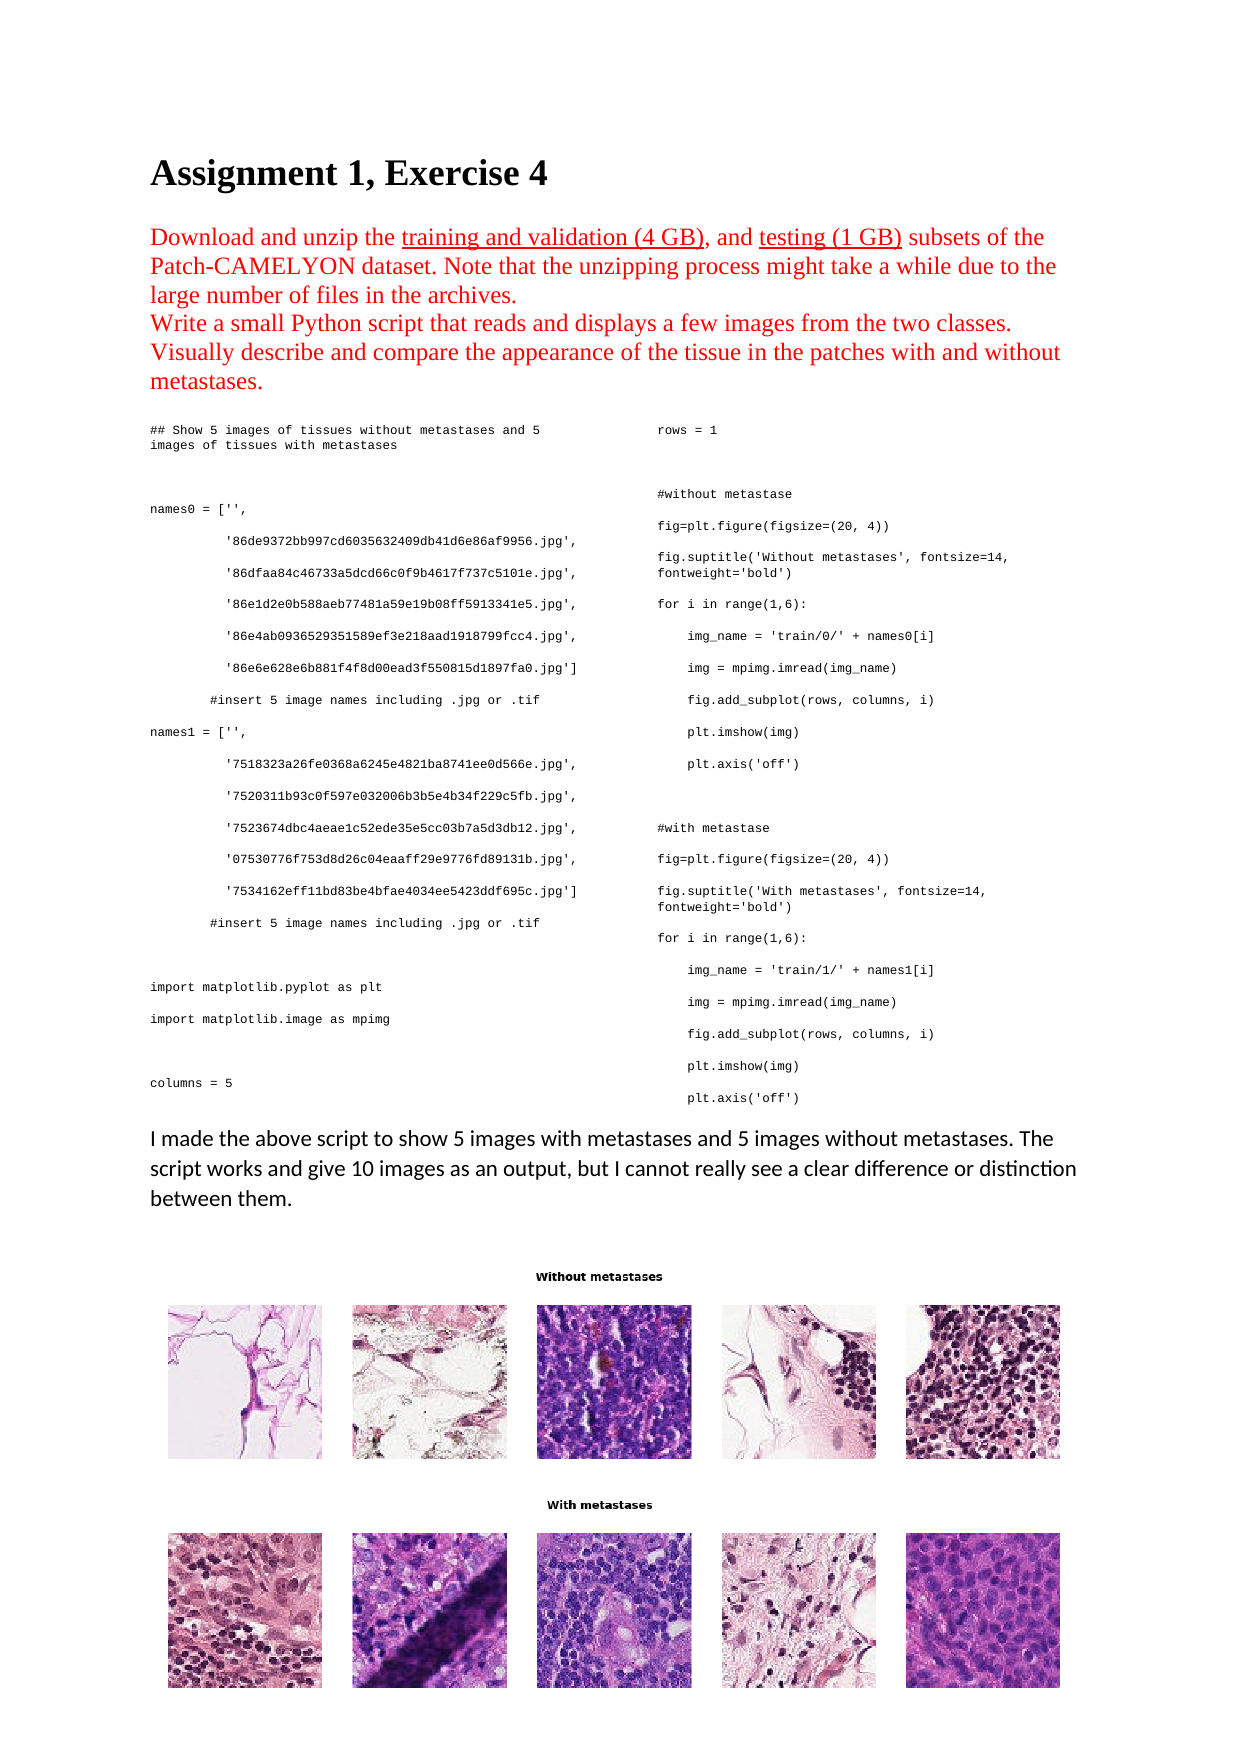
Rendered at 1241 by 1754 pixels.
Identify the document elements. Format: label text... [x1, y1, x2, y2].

text '07530776f753d8d26c04eaaff29e9776fd89131b.jpg', [150, 853, 583, 868]
text fig.add_subplot(rows, columns, i) [657, 1028, 1090, 1042]
text '86de9372bb997cd6035632409db41d6e86af9956.jpg', [150, 535, 583, 549]
text fig=plt.figure(figsize=(20, 4)) [657, 519, 1090, 534]
text #insert 5 image names including .jpg or .tif [150, 917, 583, 931]
text #without metastase [657, 488, 1090, 502]
text columns = 5 [150, 1077, 583, 1091]
text plt.imshow(img) [657, 1060, 1090, 1074]
text #with metastase [657, 822, 1090, 836]
text plt.imshow(img) [657, 726, 1090, 740]
text #insert 5 image names including .jpg or .tif [150, 694, 583, 708]
text img_name = 'train/1/' + names1[i] [657, 964, 1090, 978]
text fig.suptitle('Without metastases', fontsize=14, fontweight='bold') [657, 551, 1090, 581]
text '86e6e628e6b881f4f8d00ead3f550815d1897fa0.jpg'] [150, 662, 583, 676]
text names1 = ['', [150, 726, 583, 740]
text '86e1d2e0b588aeb77481a59e19b08ff5913341e5.jpg', [150, 598, 583, 613]
text ## Show 5 images of tissues without metastases and 5 images of tissues with metastases [150, 424, 583, 453]
text rows = 1 [657, 424, 1090, 438]
text '7518323a26fe0368a6245e4821ba8741ee0d566e.jpg', [150, 758, 583, 772]
text for i in range(1,6): [657, 598, 1090, 613]
text names0 = ['', [150, 503, 583, 517]
text import matplotlib.pyplot as plt [150, 981, 583, 995]
text '86e4ab0936529351589ef3e218aad1918799fcc4.jpg', [150, 630, 583, 644]
text plt.axis('off') [657, 1092, 1090, 1106]
text for i in range(1,6): [657, 932, 1090, 947]
text I made the above script to show 5 images with metastases and 5 images without metastases. The script works and give 10 images as an output, but I cannot really see a clear difference or distinction between them. [150, 1124, 1090, 1212]
text '7523674dbc4aeae1c52ede35e5cc03b7a5d3db12.jpg', [150, 822, 583, 836]
text fig.add_subplot(rows, columns, i) [657, 694, 1090, 708]
text '86dfaa84c46733a5dcd66c0f9b4617f737c5101e.jpg', [150, 567, 583, 581]
text '7534162eff11bd83be4bfae4034ee5423ddf695c.jpg'] [150, 885, 583, 899]
text Download and unzip the training and validation (4 GB), and testing (1 GB) subsets of the Patch-CAMELYON dataset. Note that the unzipping process might take a while due to the large number of files in the archives. Write a small Python script that reads and displays a few images from the two classes. Visually describe and compare the appearance of the tissue in the patches with and without metastases. [150, 222, 1090, 395]
text plt.axis('off') [657, 758, 1090, 772]
subtitle Assignment 1, Exercise 4 [150, 150, 1090, 193]
text fig.suptitle('With metastases', fontsize=14, fontweight='bold') [657, 885, 1090, 915]
text img = mpimg.imread(img_name) [657, 662, 1090, 676]
picture [149, 1258, 1091, 1709]
text img_name = 'train/0/' + names0[i] [657, 630, 1090, 644]
text img = mpimg.imread(img_name) [657, 996, 1090, 1010]
text '7520311b93c0f597e032006b3b5e4b34f229c5fb.jpg', [150, 790, 583, 804]
text fig=plt.figure(figsize=(20, 4)) [657, 853, 1090, 868]
text import matplotlib.image as mpimg [150, 1013, 583, 1027]
